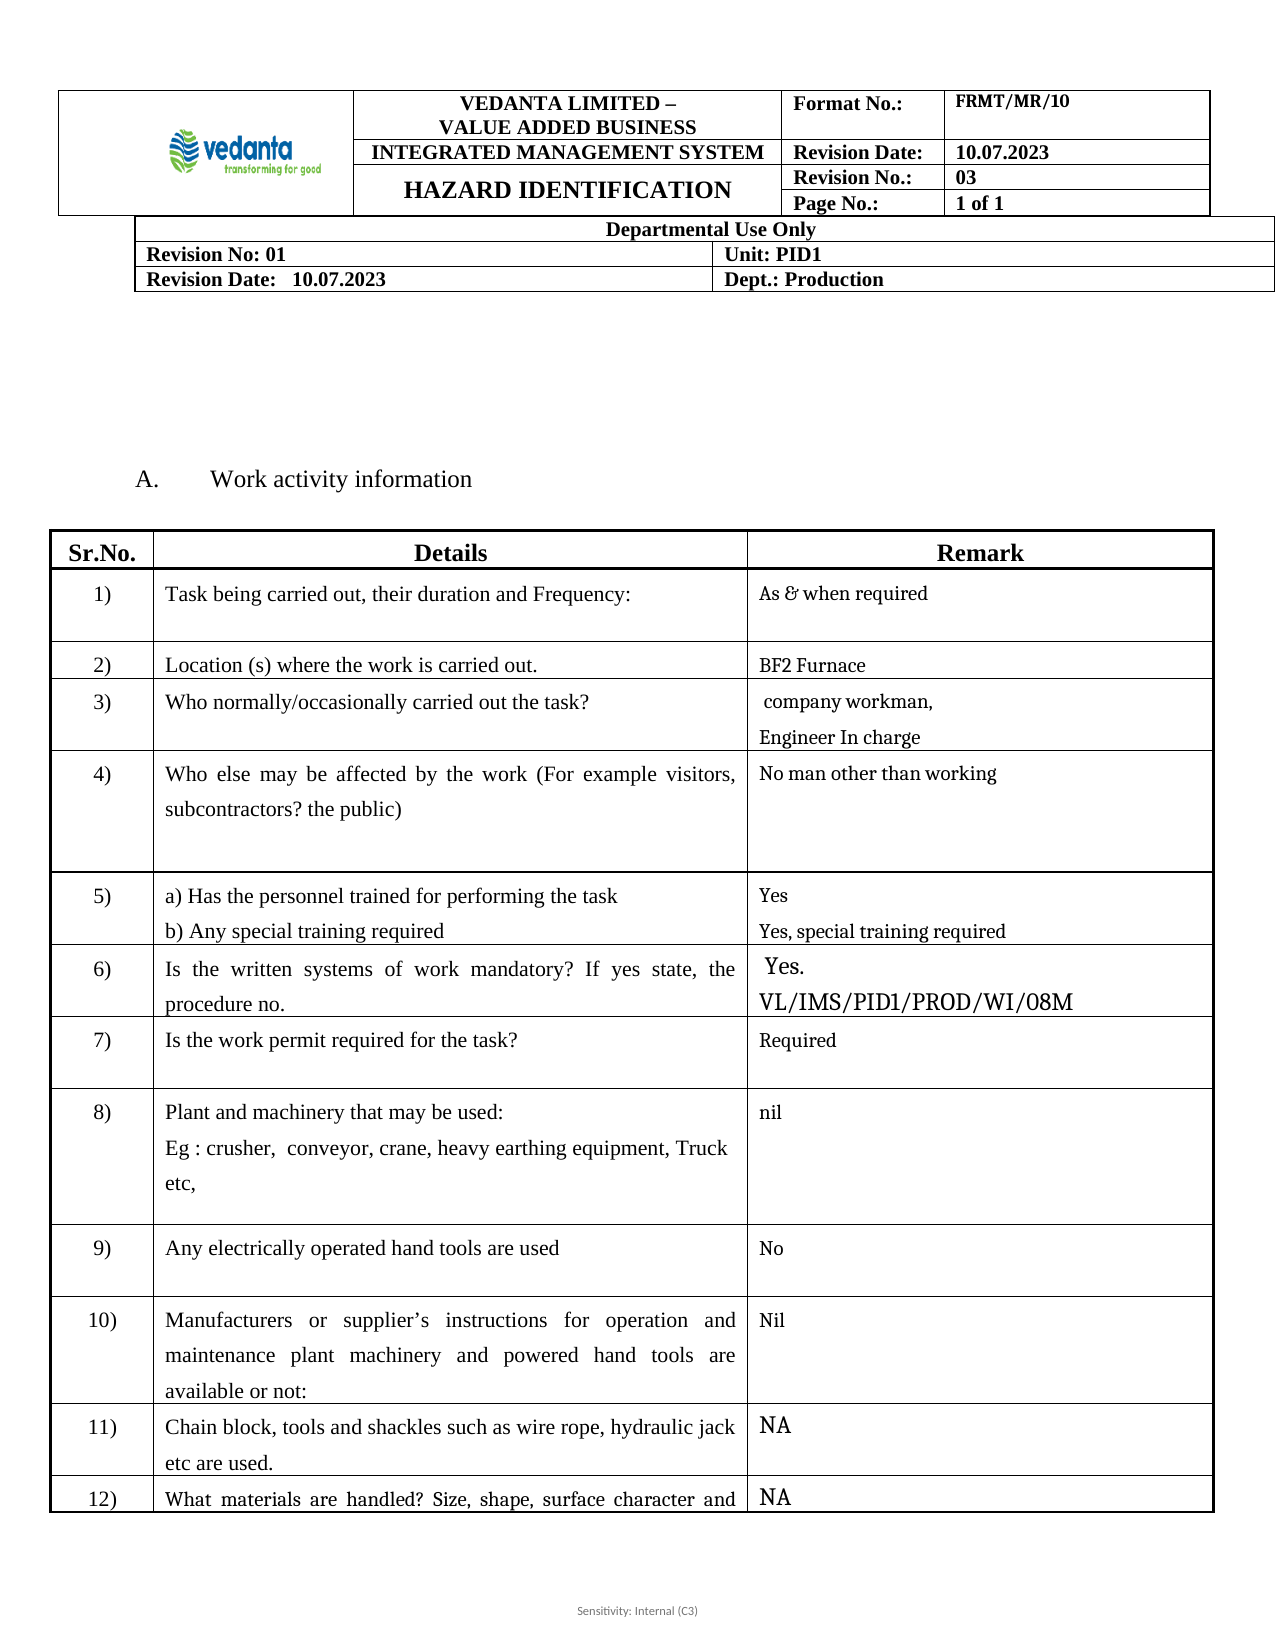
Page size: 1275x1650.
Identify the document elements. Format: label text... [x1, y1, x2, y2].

table_header FRMT/MR/10 [945, 91, 1209, 139]
table_header Details [154, 532, 747, 567]
table_header Sr.No. [52, 532, 153, 567]
table_cell company workman, Engineer In charge [748, 679, 1212, 749]
table_cell BF2 Furnace [748, 642, 1212, 678]
picture [69, 97, 354, 209]
table_cell NA [748, 1404, 1212, 1475]
table_cell 7) [52, 1017, 153, 1088]
table_cell Revision No.: [782, 165, 944, 189]
table_header Departmental Use Only [136, 217, 1274, 241]
table_cell Who else may be affected by the work (For example visitors, subcontractors? the public) [154, 751, 747, 871]
table_cell HAZARD IDENTIFICATION [354, 165, 781, 214]
table_cell 11) [52, 1404, 153, 1475]
table_cell Location (s) where the work is carried out. [154, 642, 747, 678]
table_cell Unit: PID1 [713, 242, 1274, 266]
table_cell Chain block, tools and shackles such as wire rope, hydraulic jack etc are used. [154, 1404, 747, 1475]
table_cell No man other than working [748, 751, 1212, 871]
table_cell 1 of 1 [945, 190, 1209, 214]
table_cell NA [748, 1476, 1212, 1511]
table_cell Any electrically operated hand tools are used [154, 1225, 747, 1296]
table_cell As & when required [748, 570, 1212, 641]
table_cell Revision Date: [782, 140, 944, 164]
table_cell Page No.: [782, 190, 944, 214]
table_cell 10) [52, 1297, 153, 1403]
table_cell Revision No: 01 [136, 242, 712, 266]
table_cell 2) [52, 642, 153, 678]
table_cell Yes. VL/IMS/PID1/PROD/WI/08M [748, 945, 1212, 1016]
table_header VEDANTA LIMITED – VALUE ADDED BUSINESS [354, 91, 781, 139]
table_cell 6) [52, 945, 153, 1016]
table_cell 4) [52, 751, 153, 871]
table_header Format No.: [782, 91, 944, 139]
table_cell No [748, 1225, 1212, 1296]
table_cell nil [748, 1089, 1212, 1224]
table_cell 1) [52, 570, 153, 641]
table_header Remark [748, 532, 1212, 567]
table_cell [154, 1476, 747, 1511]
text A. Work activity information [135, 458, 1143, 493]
table_cell 03 [945, 165, 1209, 189]
table_cell 8) [52, 1089, 153, 1224]
table_cell Dept.: Production [713, 267, 1274, 291]
table_cell Task being carried out, their duration and Frequency: [154, 570, 747, 641]
table_cell Required [748, 1017, 1212, 1088]
table_cell Yes Yes, special training required [748, 873, 1212, 944]
table_cell Nil [748, 1297, 1212, 1403]
table_cell 3) [52, 679, 153, 749]
table_header [59, 91, 353, 214]
table_cell Revision Date: 10.07.2023 [136, 267, 712, 291]
table_cell Who normally/occasionally carried out the task? [154, 679, 747, 749]
table_cell 5) [52, 873, 153, 944]
table_cell a) Has the personnel trained for performing the task b) Any special training required [154, 873, 747, 944]
table_cell 12) [52, 1476, 153, 1511]
table_cell Manufacturers or supplier’s instructions for operation and maintenance plant machinery and powered hand tools are available or not: [154, 1297, 747, 1403]
table_cell INTEGRATED MANAGEMENT SYSTEM [354, 140, 781, 164]
table_cell Plant and machinery that may be used: Eg : crusher, conveyor, crane, heavy earthing equipment, Truck etc, [154, 1089, 747, 1224]
table_cell Is the written systems of work mandatory? If yes state, the procedure no. [154, 945, 747, 1016]
table_cell 9) [52, 1225, 153, 1296]
table_cell 10.07.2023 [945, 140, 1209, 164]
table_cell Is the work permit required for the task? [154, 1017, 747, 1088]
